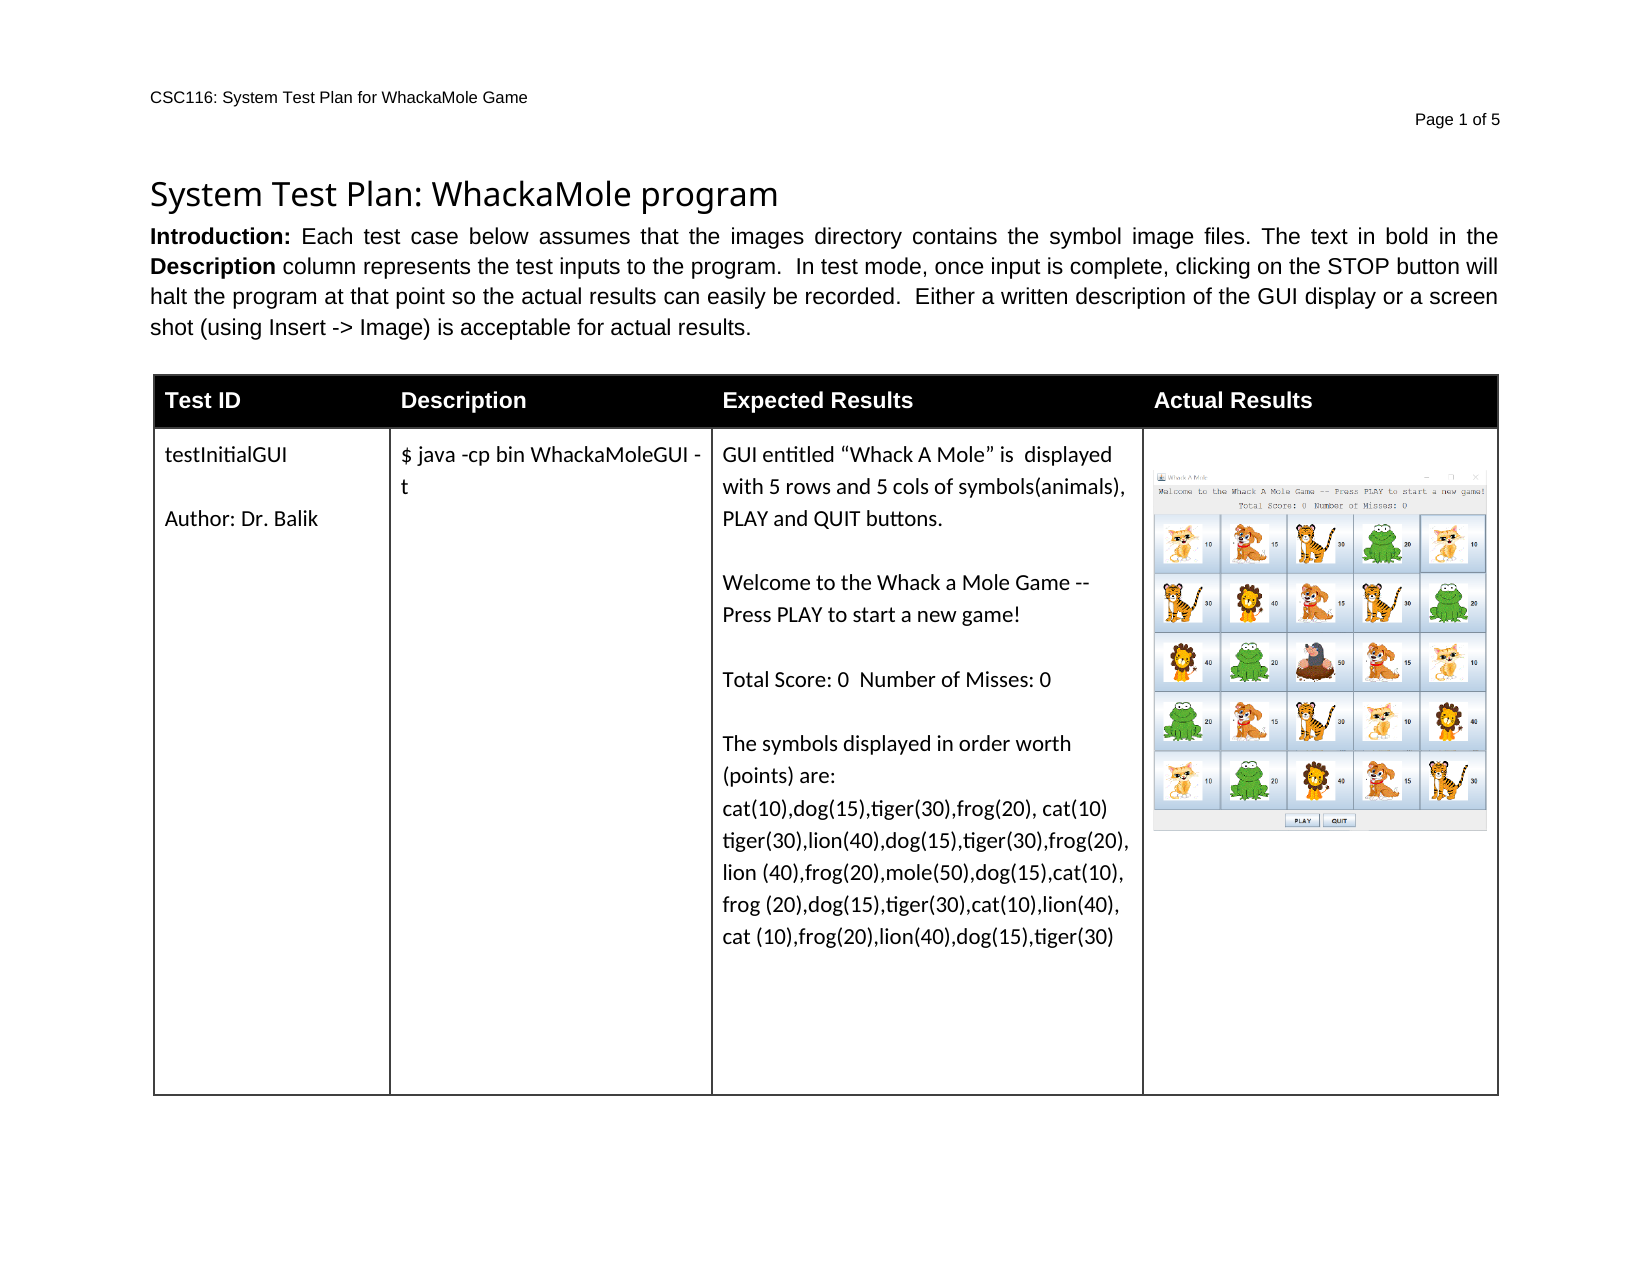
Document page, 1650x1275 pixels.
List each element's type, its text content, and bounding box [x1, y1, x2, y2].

table_header Actual Results [1144, 376, 1497, 427]
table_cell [155, 429, 389, 1093]
table_header Description [391, 376, 711, 427]
text Introduction: Each test case below assumes that the images directory contains the symbol image files. The text in bold in the Description column represents the test inputs to the program. In test mode, once input is complete, clicking on the STOP button will halt the program at that point so the actual results can easily be recorded. Either a written description of the GUI display or a screen shot (using Insert -> Image) is acceptable for actual results. [150, 223, 1500, 340]
picture [1153, 470, 1487, 831]
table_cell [391, 429, 711, 1093]
table_header Expected Results [713, 376, 1142, 427]
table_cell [713, 429, 1142, 1093]
table_header Test ID [155, 376, 389, 427]
subtitle System Test Plan: WhackaMole program [150, 171, 1500, 216]
table_cell [1144, 429, 1497, 1093]
